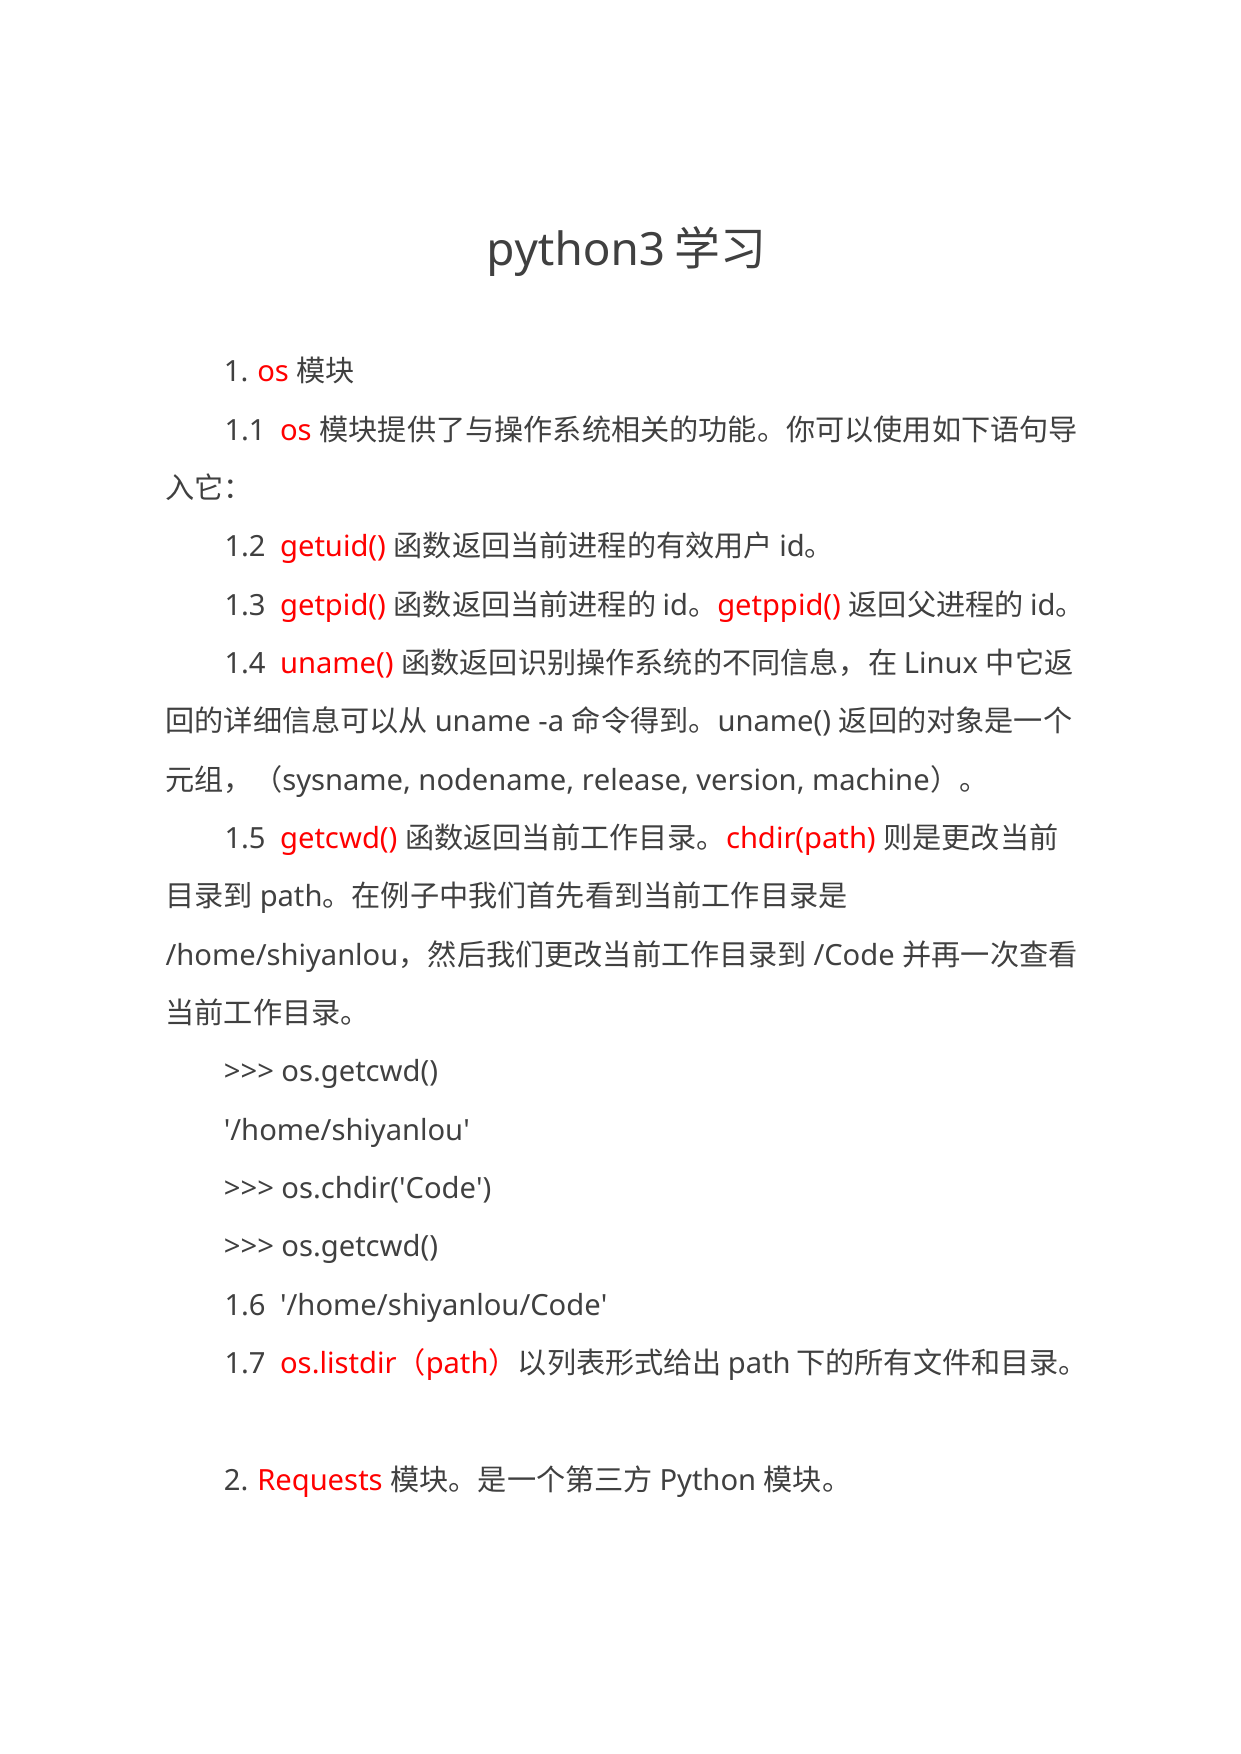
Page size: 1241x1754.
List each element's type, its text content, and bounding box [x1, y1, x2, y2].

text >>> os.getcwd() [165, 1035, 1087, 1093]
list uname() 函数返回识别操作系统的不同信息，在 Linux 中它返回的详细信息可以从 uname -a 命令得到。uname() 返回的对象是一个元组，（sysname, nodename, release, version, machine）。 [165, 627, 1087, 802]
list getcwd() 函数返回当前工作目录。chdir(path) 则是更改当前目录到 path。在例子中我们首先看到当前工作目录是 /home/shiyanlou，然后我们更改当前工作目录到 /Code 并再一次查看当前工作目录。 [165, 802, 1087, 1035]
text '/home/shiyanlou' [165, 1093, 1087, 1152]
list getpid() 函数返回当前进程的 id。getppid() 返回父进程的 id。 [165, 568, 1087, 627]
list os.listdir（path）以列表形式给出path下的所有文件和目录。 [165, 1327, 1087, 1385]
text >>> os.chdir('Code') [165, 1152, 1087, 1210]
text python3学习 [165, 218, 1087, 277]
list '/home/shiyanlou/Code' [165, 1268, 1087, 1327]
text >>> os.getcwd() [165, 1210, 1087, 1268]
list getuid() 函数返回当前进程的有效用户 id。 [165, 510, 1087, 568]
list os 模块提供了与操作系统相关的功能。你可以使用如下语句导入它： [165, 393, 1087, 510]
list Requests 模块。是一个第三方 Python 模块。 [165, 1443, 1087, 1502]
list os 模块 [165, 335, 1087, 393]
